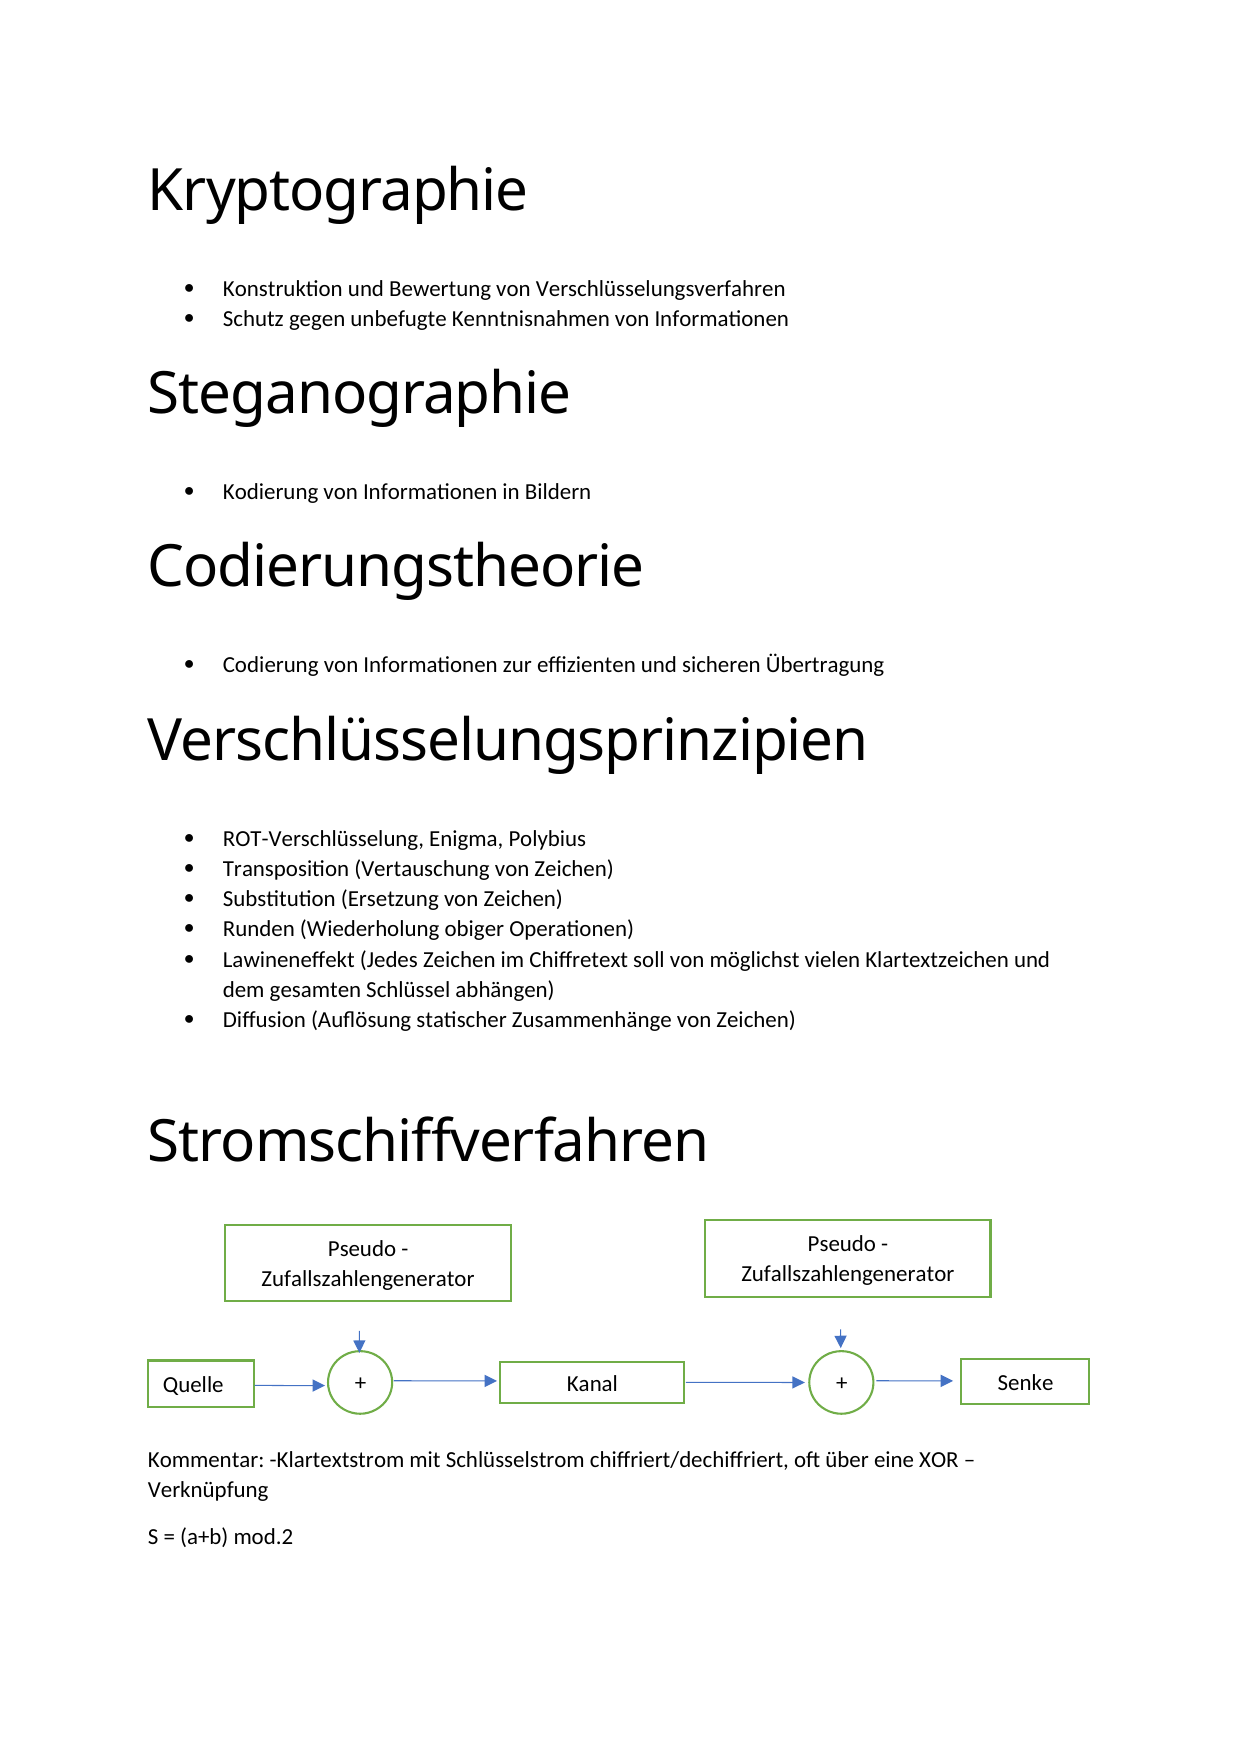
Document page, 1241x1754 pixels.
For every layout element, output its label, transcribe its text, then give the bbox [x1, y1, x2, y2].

title Kryptographie [148, 148, 1093, 227]
list Kodierung von Informationen in Bildern [185, 477, 1093, 505]
list Codierung von Informationen zur effizienten und sicheren Übertragung [185, 651, 1093, 679]
title Verschlüsselungsprinzipien [148, 697, 1093, 777]
title Stromschiffverfahren [148, 1099, 1093, 1178]
list Runden (Wiederholung obiger Operationen) [185, 914, 1093, 942]
text S = (a+b) mod.2 [148, 1522, 1093, 1550]
list Transposition (Vertauschung von Zeichen) [185, 854, 1093, 882]
text Kommentar: -Klartextstrom mit Schlüsselstrom chiffriert/dechiffriert, oft über eine XOR – Verknüpfung [148, 1445, 1093, 1503]
list Diffusion (Auflösung statischer Zusammenhänge von Zeichen) [185, 1005, 1093, 1033]
list Substitution (Ersetzung von Zeichen) [185, 884, 1093, 912]
title Steganographie [148, 351, 1093, 431]
list Konstruktion und Bewertung von Verschlüsselungsverfahren [185, 274, 1093, 302]
title Codierungstheorie [148, 524, 1093, 604]
list ROT-Verschlüsselung, Enigma, Polybius [185, 824, 1093, 852]
list Lawineneffekt (Jedes Zeichen im Chiffretext soll von möglichst vielen Klartextzeichen und dem gesamten Schlüssel abhängen) [185, 945, 1093, 1003]
list Schutz gegen unbefugte Kenntnisnahmen von Informationen [185, 304, 1093, 332]
